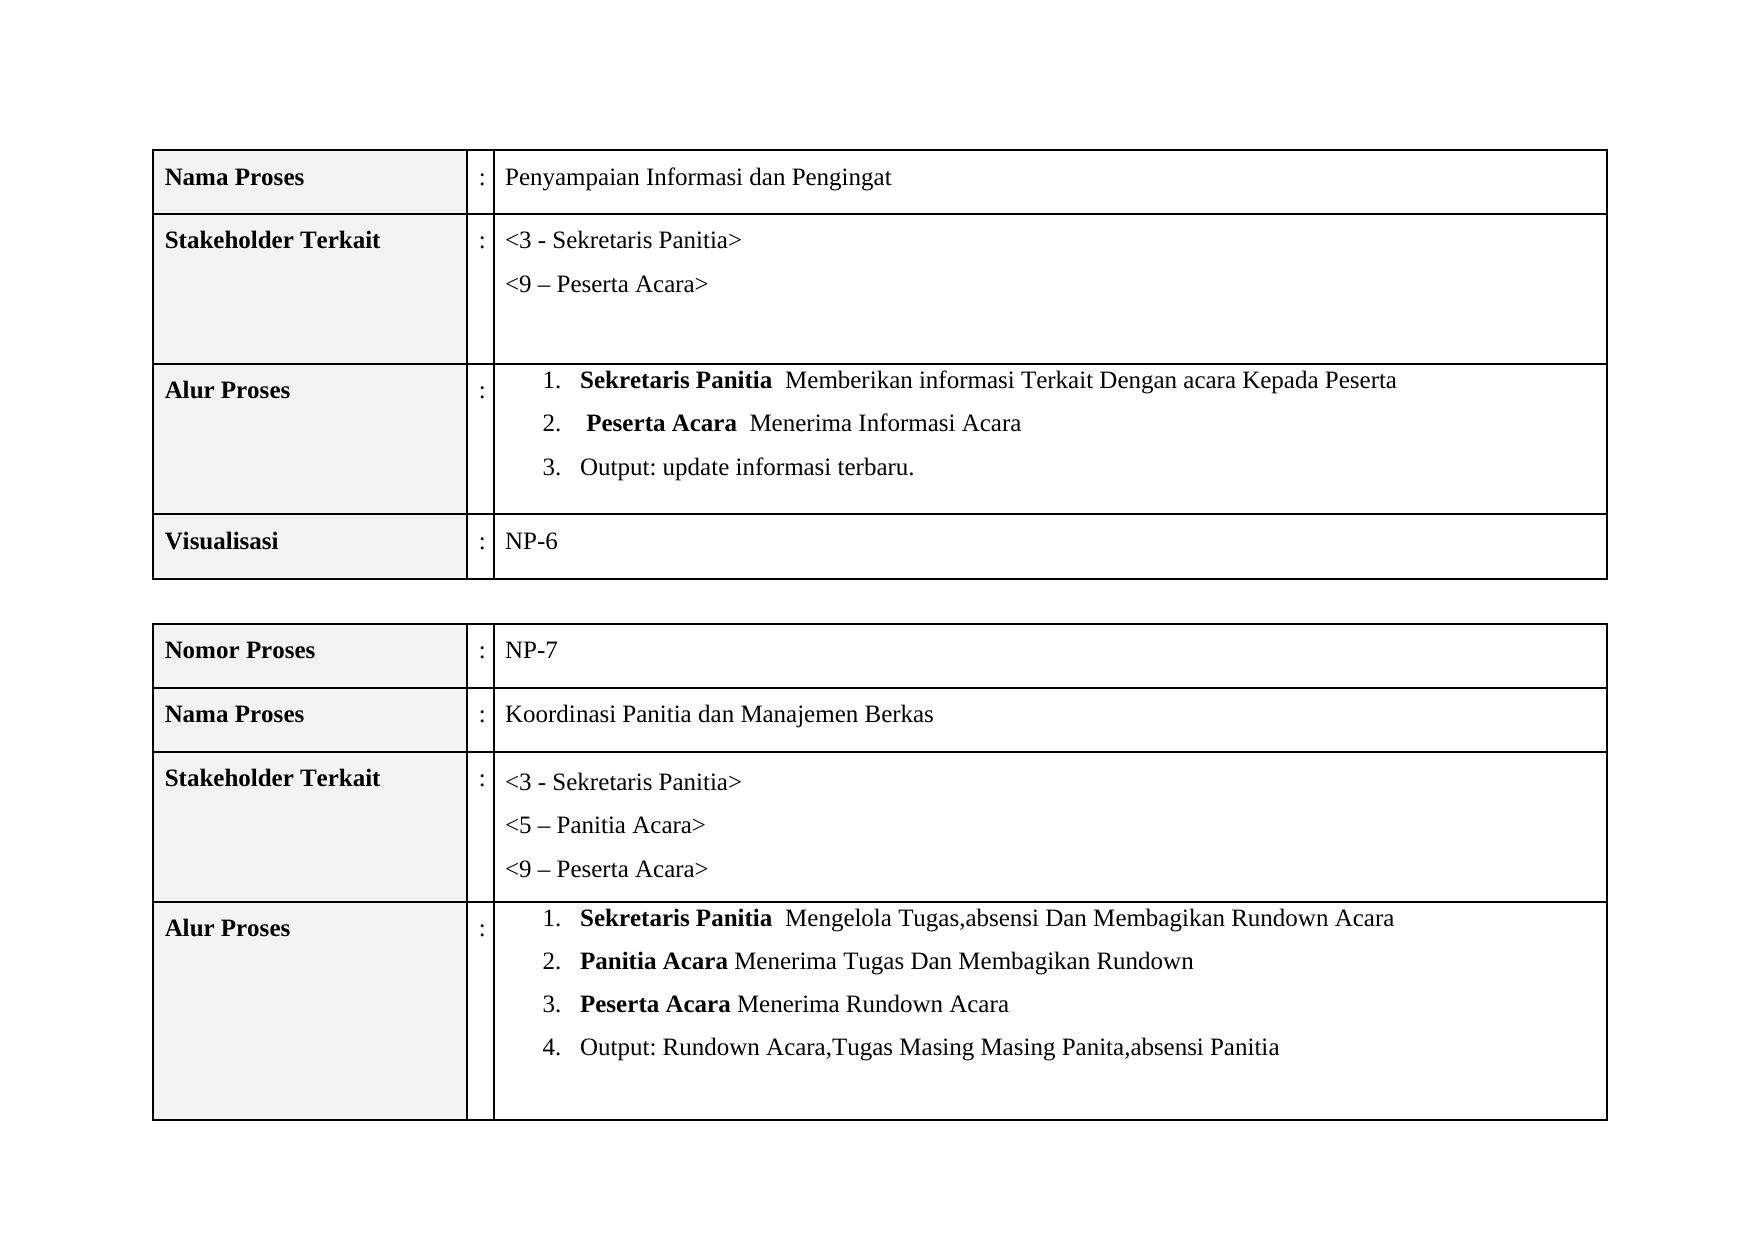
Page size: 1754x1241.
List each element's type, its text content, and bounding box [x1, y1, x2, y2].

table_cell <3 - Sekretaris Panitia> <5 – Panitia Acara> <9 – Peserta Acara> [495, 753, 1606, 901]
table_cell : [468, 753, 493, 901]
table_cell Visualisasi [154, 515, 466, 577]
table_cell : [468, 689, 493, 751]
table_cell NP-6 [495, 515, 1606, 577]
table_cell <3 - Sekretaris Panitia> <9 – Peserta Acara> [495, 215, 1606, 363]
table_cell Alur Proses [154, 903, 466, 1119]
table_cell : [468, 515, 493, 577]
table_cell Nama Proses [154, 689, 466, 751]
table_cell : [468, 903, 493, 1119]
table_cell : [468, 215, 493, 363]
table_header NP-7 [495, 625, 1606, 687]
table_header : [468, 151, 493, 213]
table_cell Koordinasi Panitia dan Manajemen Berkas [495, 689, 1606, 751]
table_header : [468, 625, 493, 687]
table_cell Sekretaris Panitia Memberikan informasi Terkait Dengan acara Kepada Peserta Peserta Acara Menerima Informasi Acara Output: update informasi terbaru. [495, 365, 1606, 513]
table_cell Stakeholder Terkait [154, 753, 466, 901]
table_header Nomor Proses [154, 625, 466, 687]
table_cell Stakeholder Terkait [154, 215, 466, 363]
table_cell : [468, 365, 493, 513]
table_cell Sekretaris Panitia Mengelola Tugas,absensi Dan Membagikan Rundown Acara Panitia Acara Menerima Tugas Dan Membagikan Rundown Peserta Acara Menerima Rundown Acara Output: Rundown Acara,Tugas Masing Masing Panita,absensi Panitia [495, 903, 1606, 1119]
table_cell Alur Proses [154, 365, 466, 513]
table_header Penyampaian Informasi dan Pengingat [495, 151, 1606, 213]
table_header Nama Proses [154, 151, 466, 213]
